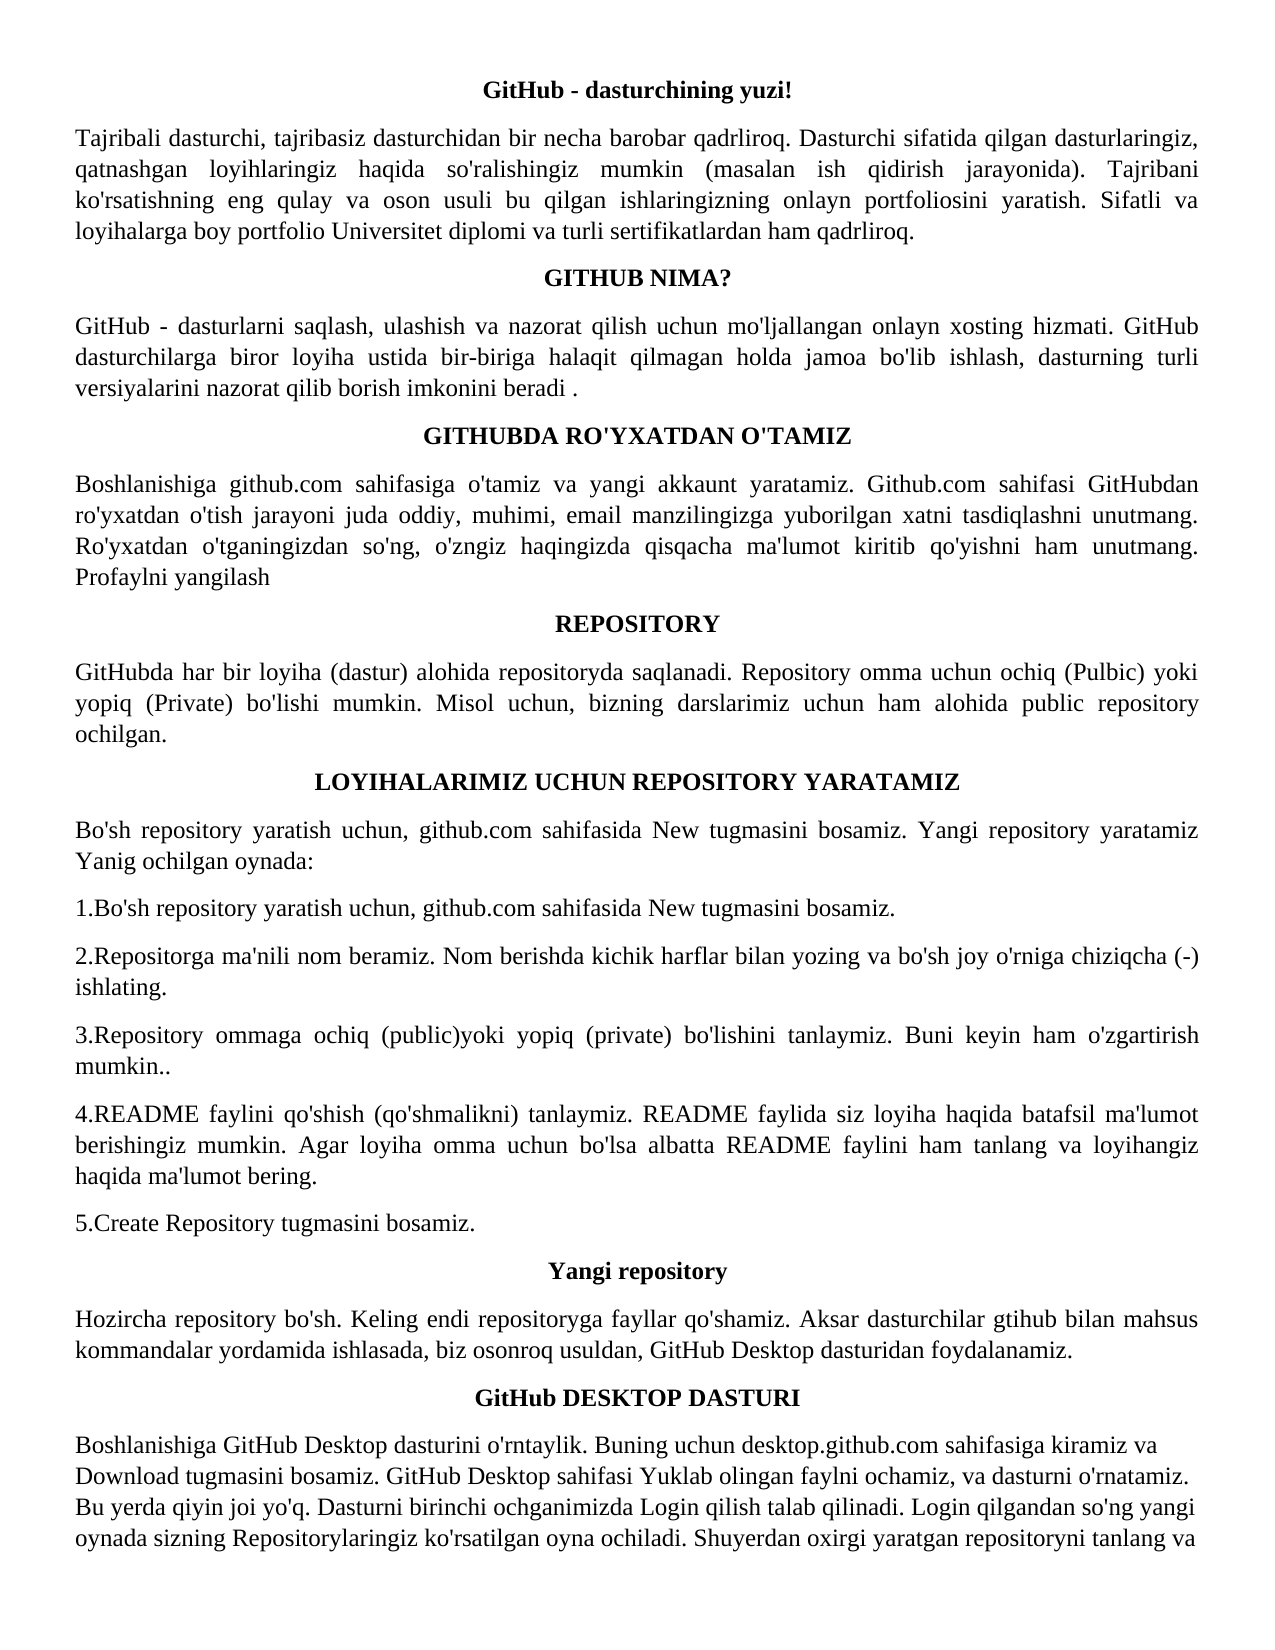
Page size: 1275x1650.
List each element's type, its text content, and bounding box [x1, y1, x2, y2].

text 4.README faylini qo'shish (qo'shmalikni) tanlaymiz. README faylida siz loyiha haqida batafsil ma'lumot berishingiz mumkin. Agar loyiha omma uchun bo'lsa albatta README faylini ham tanlang va loyihangiz haqida ma'lumot bering. [75, 1099, 1200, 1189]
text GITHUBDA RO'YXATDAN O'TAMIZ [75, 421, 1200, 450]
text GITHUB NIMA? [75, 263, 1200, 292]
text GitHub DESKTOP DASTURI [75, 1383, 1200, 1411]
text Boshlanishiga github.com sahifasiga o'tamiz va yangi akkaunt yaratamiz. Github.com sahifasi GitHubdan ro'yxatdan o'tish jarayoni juda oddiy, muhimi, email manzilingizga yuborilgan xatni tasdiqlashni unutmang. Ro'yxatdan o'tganingizdan so'ng, o'zngiz haqingizda qisqacha ma'lumot kiritib qo'yishni ham unutmang. Profaylni yangilash [75, 469, 1200, 591]
text Bo'sh repository yaratish uchun, github.com sahifasida New tugmasini bosamiz. Yangi repository yaratamiz Yanig ochilgan oynada: [75, 815, 1200, 874]
text GitHub - dasturchining yuzi! [75, 75, 1200, 104]
text LOYIHALARIMIZ UCHUN REPOSITORY YARATAMIZ [75, 767, 1200, 796]
text GitHub - dasturlarni saqlash, ulashish va nazorat qilish uchun mo'ljallangan onlayn xosting hizmati. GitHub dasturchilarga biror loyiha ustida bir-biriga halaqit qilmagan holda jamoa bo'lib ishlash, dasturning turli versiyalarini nazorat qilib borish imkonini beradi . [75, 311, 1200, 402]
text GitHubda har bir loyiha (dastur) alohida repositoryda saqlanadi. Repository omma uchun ochiq (Pulbic) yoki yopiq (Private) bo'lishi mumkin. Misol uchun, bizning darslarimiz uchun ham alohida public repository ochilgan. [75, 657, 1200, 748]
text 1.Bo'sh repository yaratish uchun, github.com sahifasida New tugmasini bosamiz. [75, 893, 1200, 922]
text Yangi repository [75, 1256, 1200, 1285]
text 5.Create Repository tugmasini bosamiz. [75, 1208, 1200, 1237]
text Tajribali dasturchi, tajribasiz dasturchidan bir necha barobar qadrliroq. Dasturchi sifatida qilgan dasturlaringiz, qatnashgan loyihlaringiz haqida so'ralishingiz mumkin (masalan ish qidirish jarayonida). Tajribani ko'rsatishning eng qulay va oson usuli bu qilgan ishlaringizning onlayn portfoliosini yaratish. Sifatli va loyihalarga boy portfolio Universitet diplomi va turli sertifikatlardan ham qadrliroq. [75, 123, 1200, 244]
text 3.Repository ommaga ochiq (public)yoki yopiq (private) bo'lishini tanlaymiz. Buni keyin ham o'zgartirish mumkin.. [75, 1020, 1200, 1080]
text Hozircha repository bo'sh. Keling endi repositoryga fayllar qo'shamiz. Aksar dasturchilar gtihub bilan mahsus kommandalar yordamida ishlasada, biz osonroq usuldan, GitHub Desktop dasturidan foydalanamiz. [75, 1304, 1200, 1364]
text REPOSITORY [75, 609, 1200, 638]
text 2.Repositorga ma'nili nom beramiz. Nom berishda kichik harflar bilan yozing va bo'sh joy o'rniga chiziqcha (-) ishlating. [75, 941, 1200, 1001]
